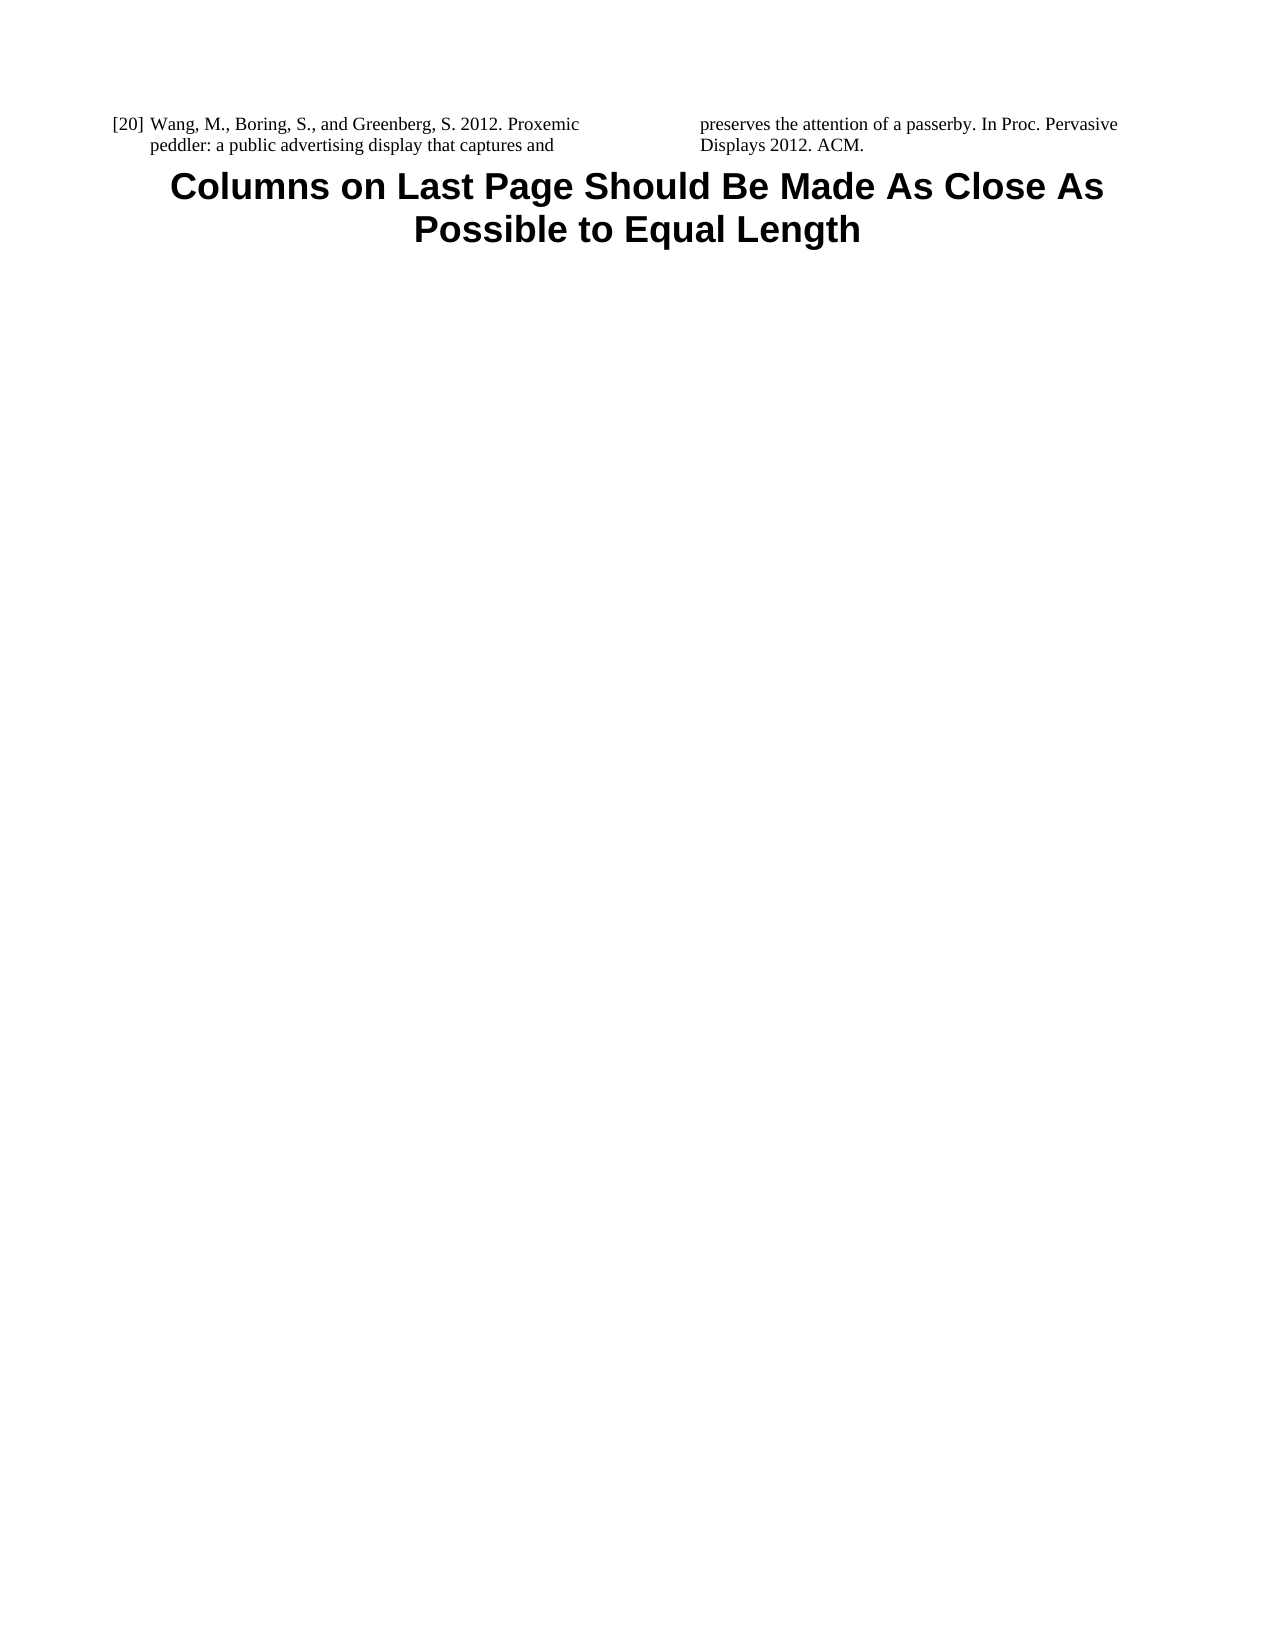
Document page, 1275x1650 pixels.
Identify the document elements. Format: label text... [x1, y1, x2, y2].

text Wang, M., Boring, S., and Greenberg, S. 2012. Proxemic peddler: a public advertising display that captures and preserves the attention of a passerby. In Proc. Pervasive Displays 2012. ACM. [112, 112, 613, 156]
text Wang, M., Boring, S., and Greenberg, S. 2012. Proxemic peddler: a public advertising display that captures and preserves the attention of a passerby. In Proc. Pervasive Displays 2012. ACM. [662, 112, 1162, 156]
title Columns on Last Page Should Be Made As Close As Possible to Equal Length [112, 164, 1162, 250]
